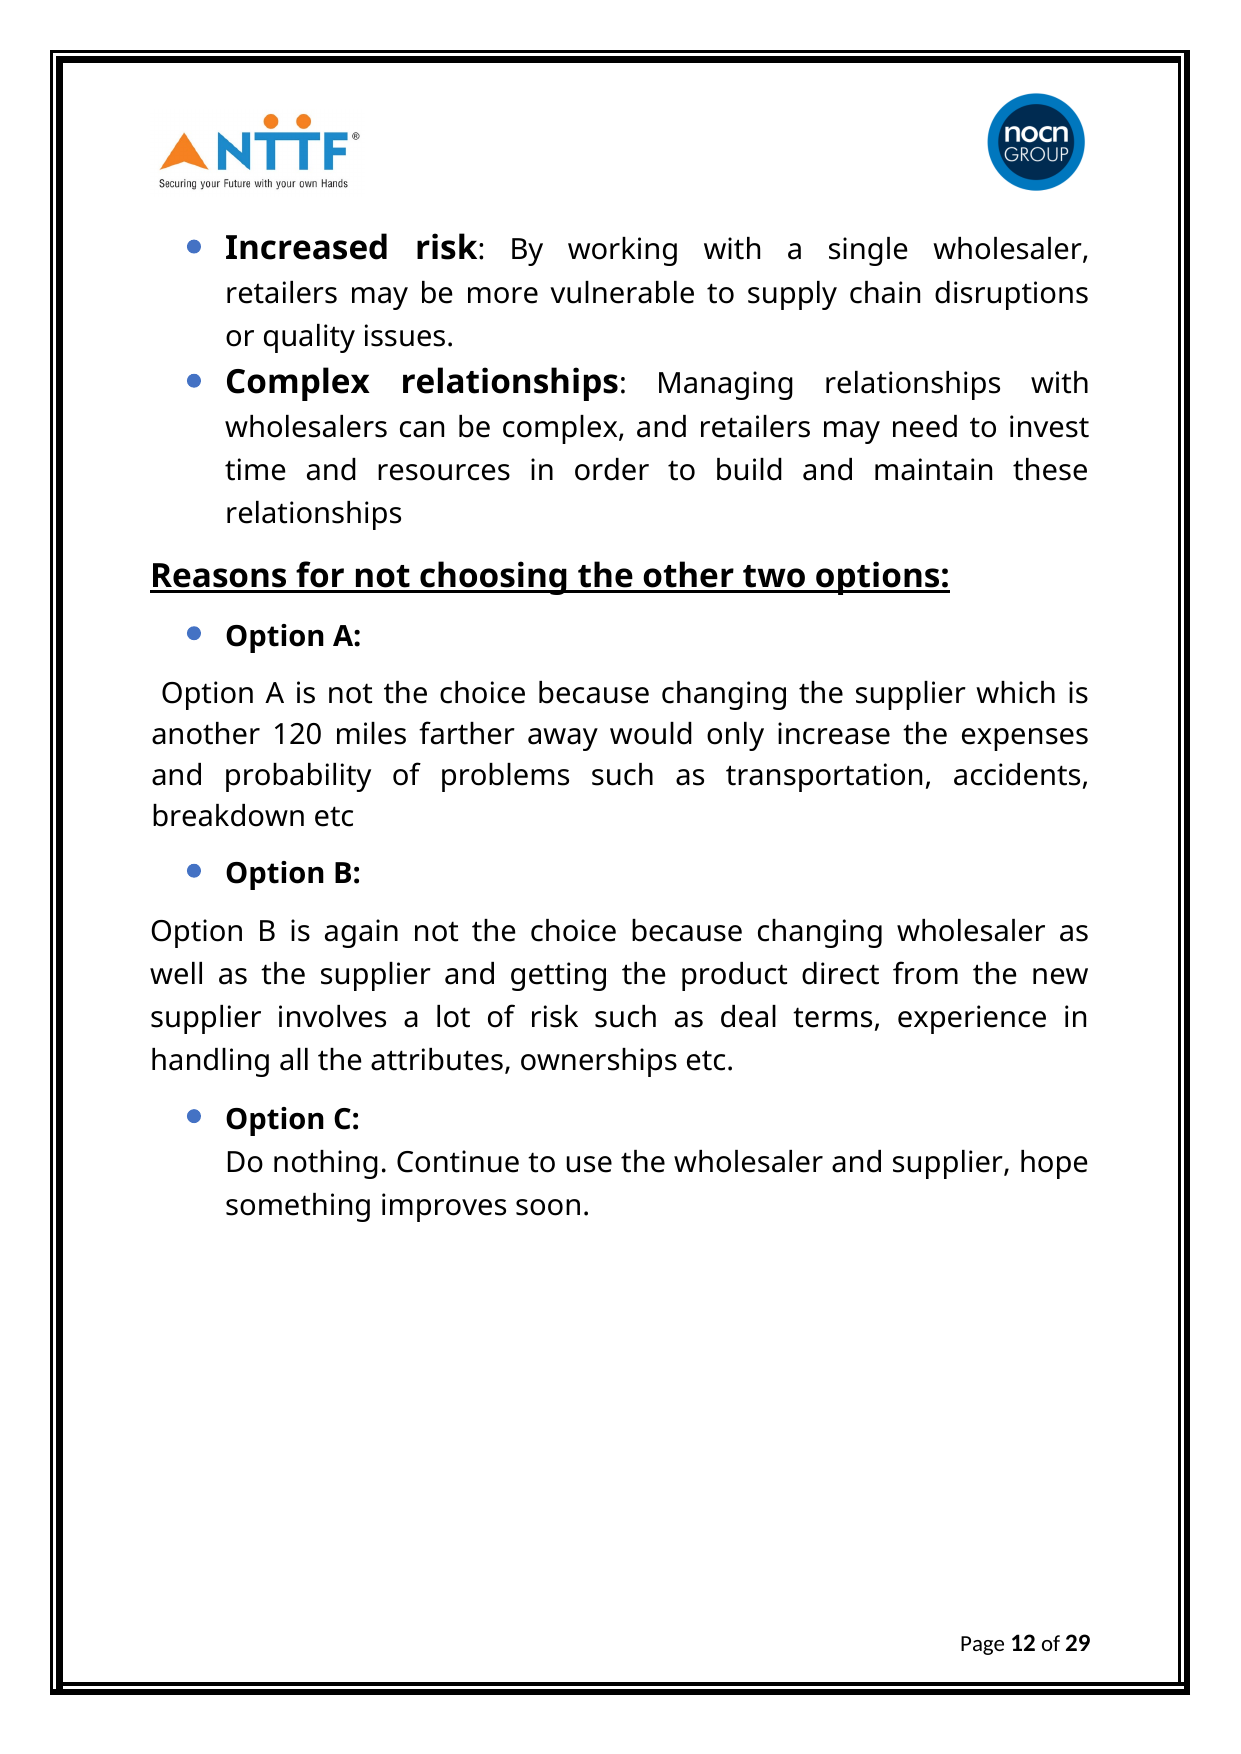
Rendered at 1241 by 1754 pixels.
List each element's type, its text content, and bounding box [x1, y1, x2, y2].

list Option B: [187, 853, 1025, 892]
list Complex relationships: Managing relationships with wholesalers can be complex, and retailers may need to invest time and resources in order to build and maintain these relationships [187, 358, 1090, 532]
list Option C: [187, 1098, 1090, 1138]
text Option A is not the choice because changing the supplier which is another 120 miles farther away would only increase the expenses and probability of problems such as transportation, accidents, breakdown etc [150, 673, 1090, 835]
text Reasons for not choosing the other two options: [150, 552, 1090, 597]
list Increased risk: By working with a single wholesaler, retailers may be more vulnerable to supply chain disruptions or quality issues. [187, 224, 1090, 355]
picture [150, 109, 366, 197]
text Option B is again not the choice because changing wholesaler as well as the supplier and getting the product direct from the new supplier involves a lot of risk such as deal terms, experience in handling all the attributes, ownerships etc. [150, 910, 1090, 1078]
list Do nothing. Continue to use the wholesaler and supplier, hope something improves soon. [225, 1141, 1090, 1223]
list Option A: [187, 615, 1090, 655]
